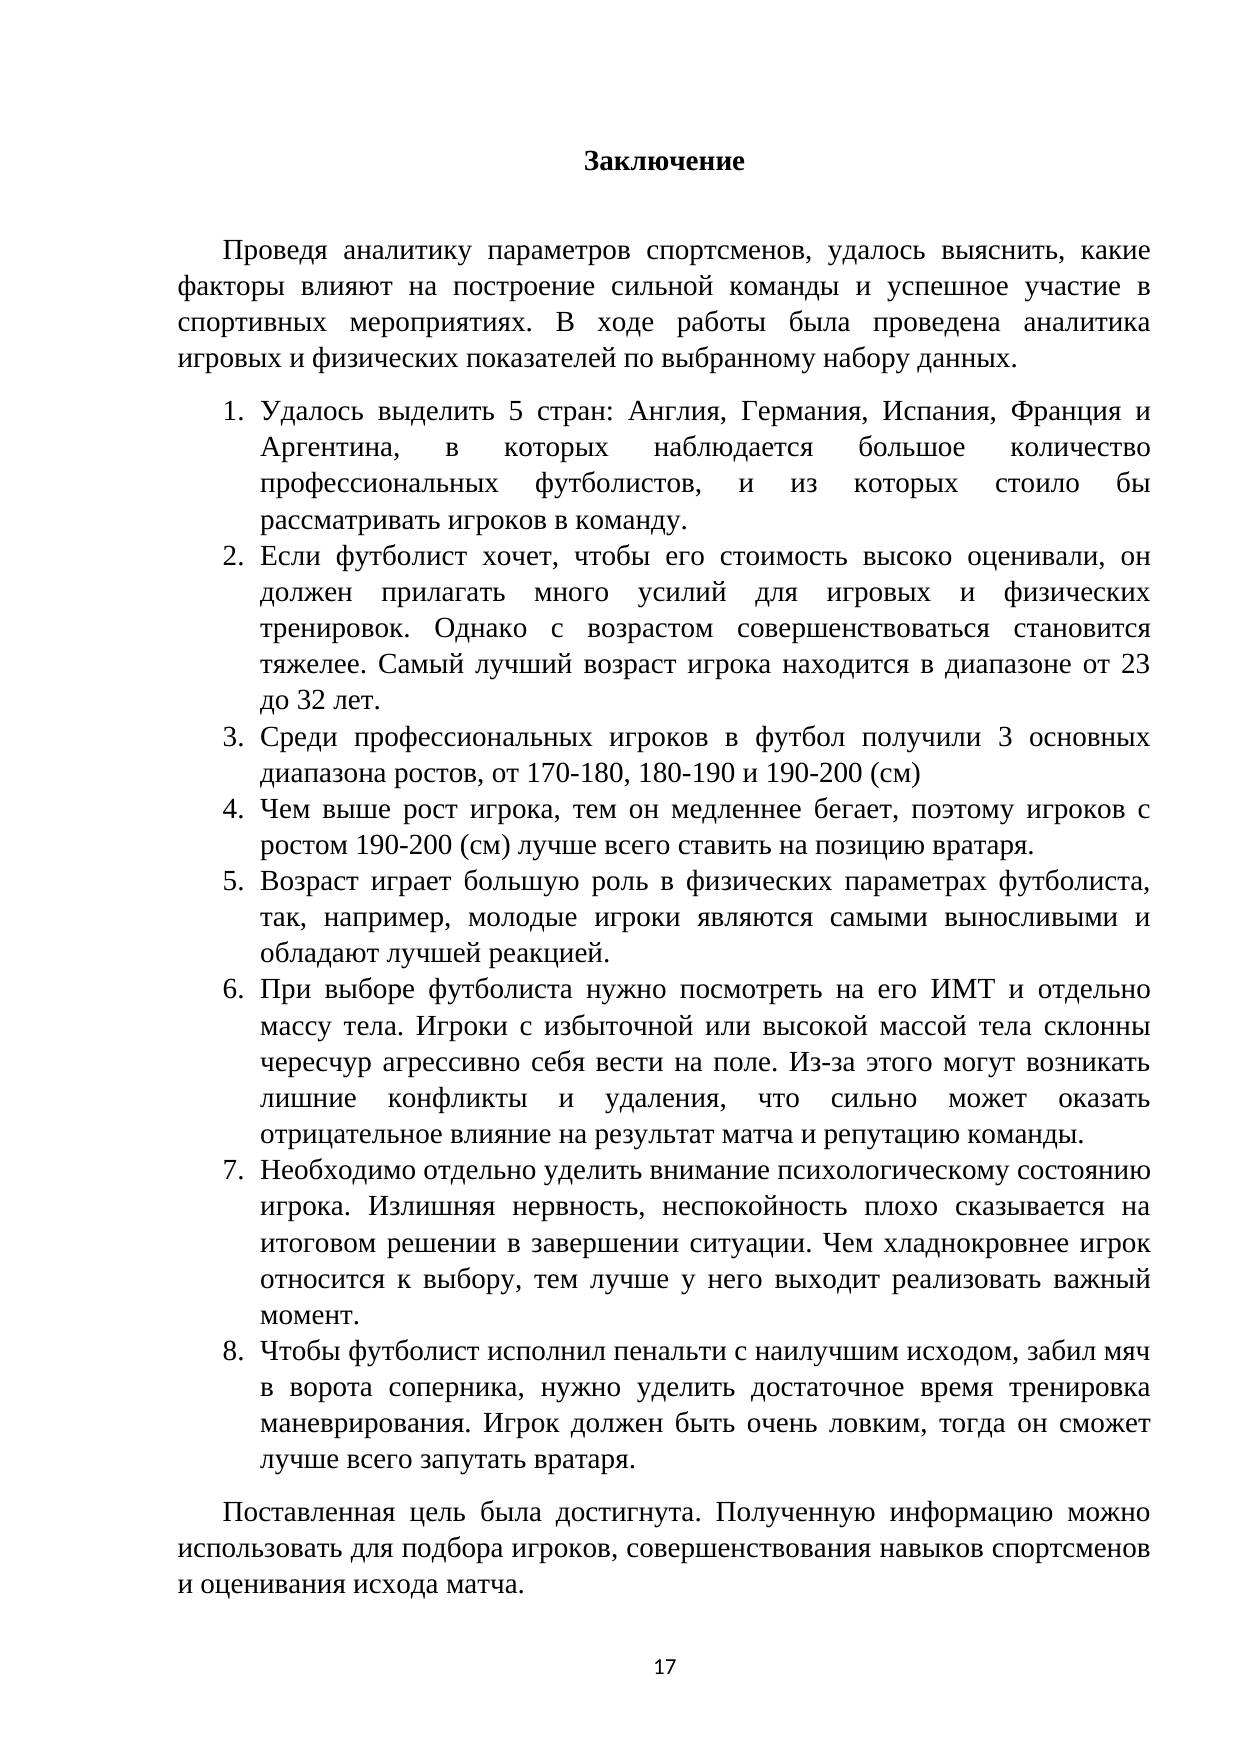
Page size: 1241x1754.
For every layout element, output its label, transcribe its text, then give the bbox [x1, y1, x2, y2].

subtitle Заключение [177, 143, 1152, 177]
text Проведя аналитику параметров спортсменов, удалось выяснить, какие факторы влияют на построение сильной команды и успешное участие в спортивных мероприятиях. В ходе работы была проведена аналитика игровых и физических показателей по выбранному набору данных. [177, 232, 1152, 374]
list Удалось выделить 5 стран: Англия, Германия, Испания, Франция и Аргентина, в которых наблюдается большое количество профессиональных футболистов, и из которых стоило бы рассматривать игроков в команду. [222, 393, 1152, 535]
list Необходимо отдельно уделить внимание психологическому состоянию игрока. Излишняя нервность, неспокойность плохо сказывается на итоговом решении в завершении ситуации. Чем хладнокровнее игрок относится к выбору, тем лучше у него выходит реализовать важный момент. [222, 1152, 1152, 1331]
list Возраст играет большую роль в физических параметрах футболиста, так, например, молодые игроки являются самыми выносливыми и обладают лучшей реакцией. [222, 863, 1152, 969]
list Среди профессиональных игроков в футбол получили 3 основных диапазона ростов, от 170-180, 180-190 и 190-200 (см) [222, 719, 1152, 788]
list При выборе футболиста нужно посмотреть на его ИМТ и отдельно массу тела. Игроки с избыточной или высокой массой тела склонны чересчур агрессивно себя вести на поле. Из-за этого могут возникать лишние конфликты и удаления, что сильно может оказать отрицательное влияние на результат матча и репутацию команды. [222, 972, 1152, 1150]
text Поставленная цель была достигнута. Полученную информацию можно использовать для подбора игроков, совершенствования навыков спортсменов и оценивания исхода матча. [177, 1494, 1152, 1600]
list Чтобы футболист исполнил пенальти с наилучшим исходом, забил мяч в ворота соперника, нужно уделить достаточное время тренировка маневрирования. Игрок должен быть очень ловким, тогда он сможет лучше всего запутать вратаря. [222, 1333, 1152, 1475]
list Если футболист хочет, чтобы его стоимость высоко оценивали, он должен прилагать много усилий для игровых и физических тренировок. Однако с возрастом совершенствоваться становится тяжелее. Самый лучший возраст игрока находится в диапазоне от 23 до 32 лет. [222, 538, 1152, 716]
list Чем выше рост игрока, тем он медленнее бегает, поэтому игроков с ростом 190-200 (см) лучше всего ставить на позицию вратаря. [222, 791, 1152, 861]
